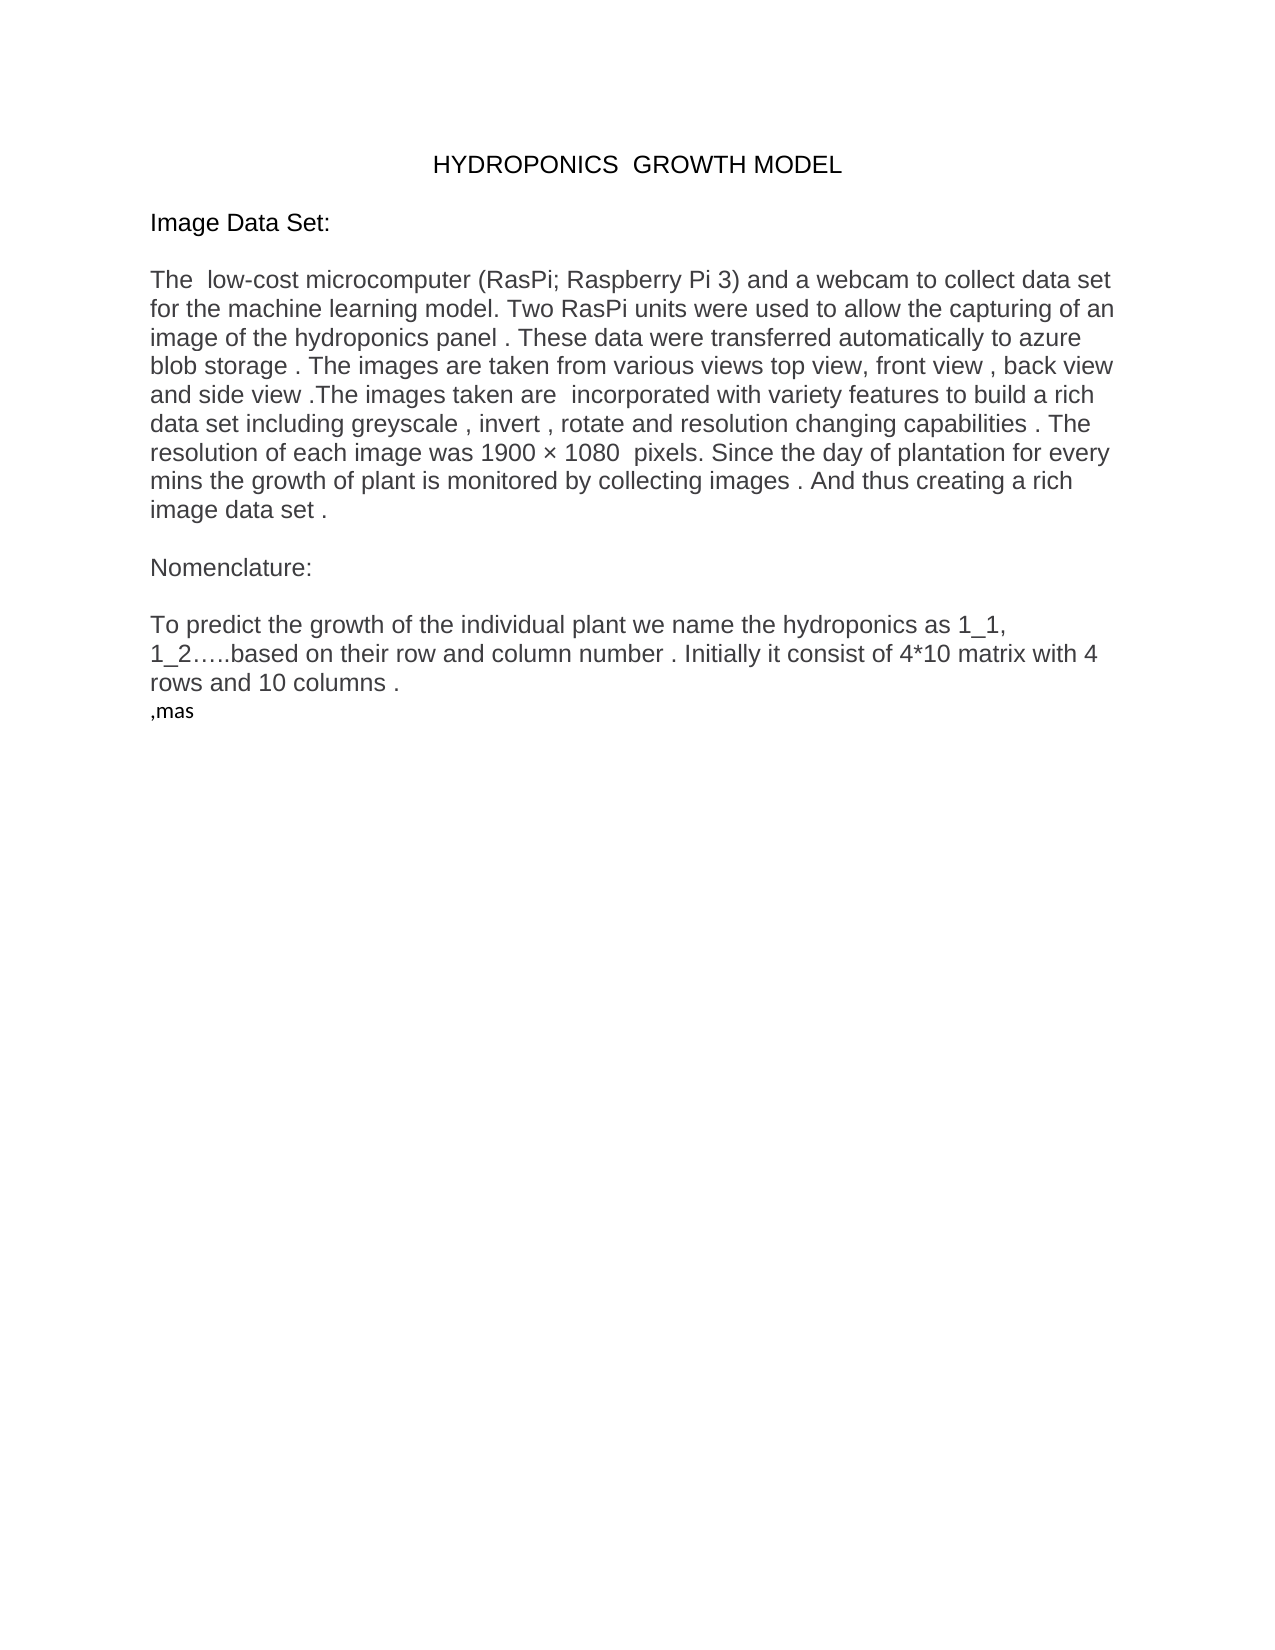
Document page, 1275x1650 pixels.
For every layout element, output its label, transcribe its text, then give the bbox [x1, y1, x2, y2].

text Image Data Set: [150, 207, 1125, 236]
text HYDROPONICS GROWTH MODEL [150, 150, 1125, 179]
text Nomenclature: [150, 552, 1125, 581]
text ,mas [150, 696, 1125, 724]
text The low-cost microcomputer (RasPi; Raspberry Pi 3) and a webcam to collect data set for the machine learning model. Two RasPi units were used to allow the capturing of an image of the hydroponics panel . These data were transferred automatically to azure blob storage . The images are taken from various views top view, front view , back view and side view .The images taken are incorporated with variety features to build a rich data set including greyscale , invert , rotate and resolution changing capabilities . The resolution of each image was 1900 × 1080 pixels. Since the day of plantation for every mins the growth of plant is monitored by collecting images . And thus creating a rich image data set . [150, 265, 1125, 524]
text To predict the growth of the individual plant we name the hydroponics as 1_1, 1_2…..based on their row and column number . Initially it consist of 4*10 matrix with 4 rows and 10 columns . [150, 610, 1125, 696]
